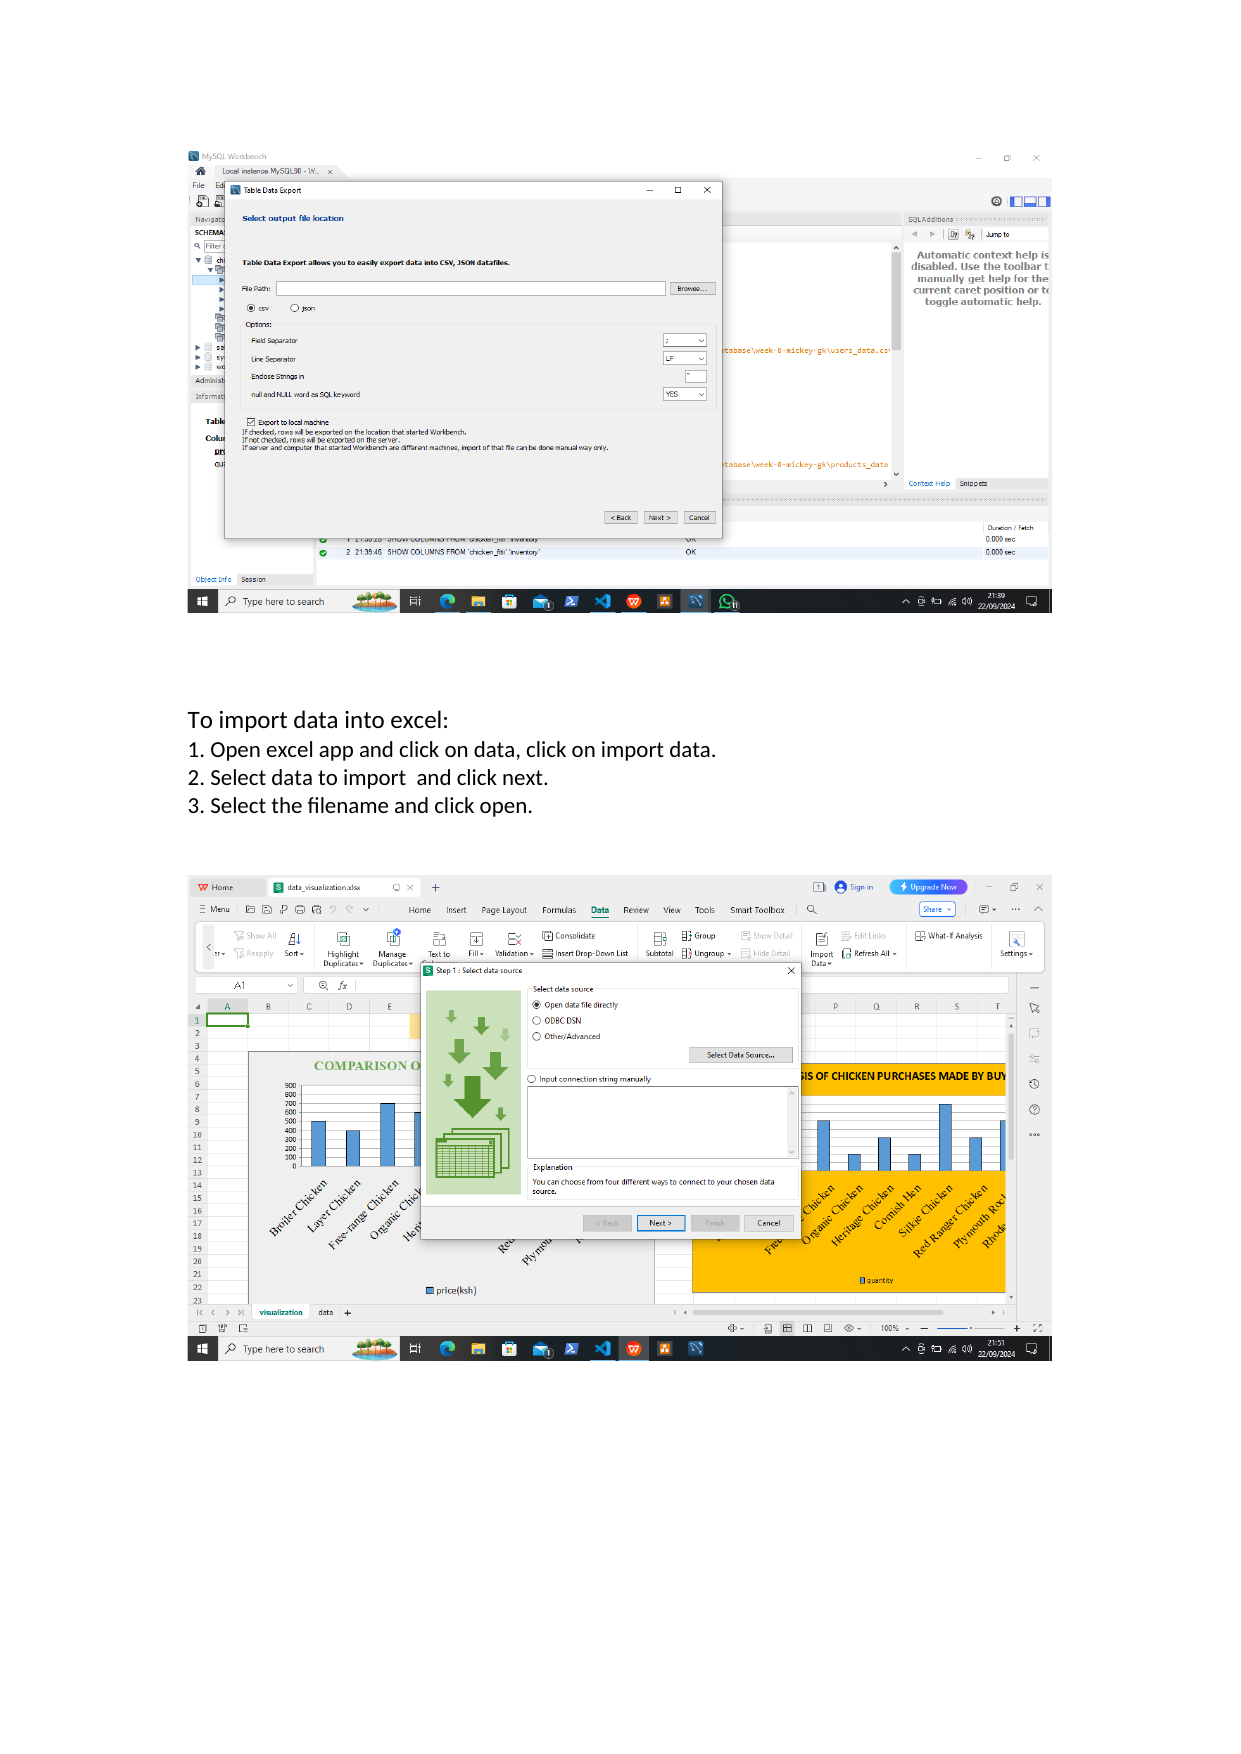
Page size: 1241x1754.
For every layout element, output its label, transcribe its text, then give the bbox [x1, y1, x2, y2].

list Select data to import and click next. [187, 763, 1053, 791]
text To import data into excel: [187, 704, 1053, 735]
picture [187, 875, 1052, 1361]
list Select the filename and click open. [187, 791, 1053, 819]
picture [187, 150, 1052, 613]
list Open excel app and click on data, click on import data. [187, 735, 1053, 763]
